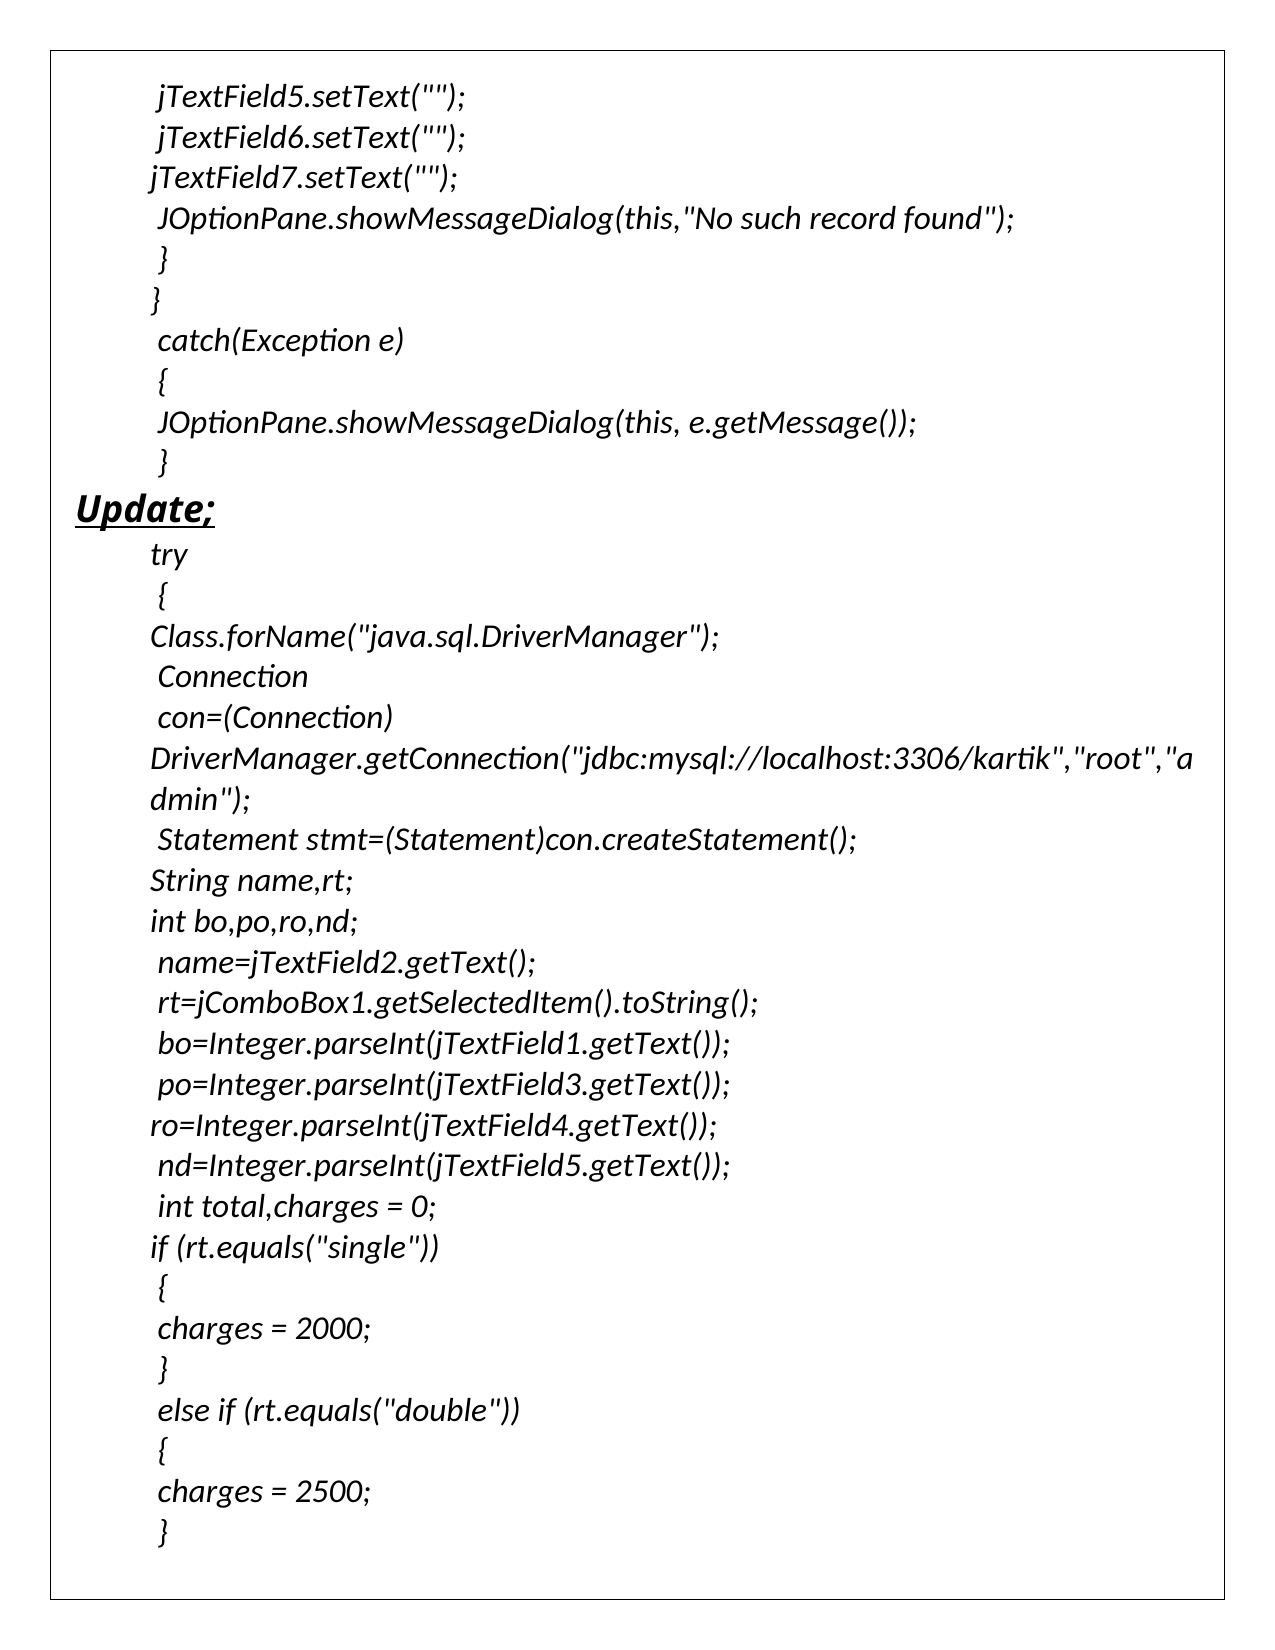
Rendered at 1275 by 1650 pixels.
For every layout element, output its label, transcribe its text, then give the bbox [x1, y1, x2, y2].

list } [150, 238, 1200, 279]
list int total,charges = 0; [150, 1185, 1200, 1226]
list } [150, 1348, 1200, 1389]
list int bo,po,ro,nd; [150, 900, 1200, 941]
list JOptionPane.showMessageDialog(this,"No such record found"); [150, 197, 1200, 238]
list charges = 2000; [150, 1307, 1200, 1348]
list } [150, 279, 1200, 319]
list name=jTextField2.getText(); [150, 941, 1200, 981]
list jTextField6.setText(""); [150, 116, 1200, 156]
list bo=Integer.parseInt(jTextField1.getText()); [150, 1022, 1200, 1063]
list rt=jComboBox1.getSelectedItem().toString(); [150, 981, 1200, 1022]
list jTextField7.setText(""); [150, 156, 1200, 197]
list } [150, 442, 1200, 482]
list po=Integer.parseInt(jTextField3.getText()); [150, 1063, 1200, 1103]
list } [150, 1511, 1200, 1552]
list String name,rt; [150, 859, 1200, 900]
list Statement stmt=(Statement)con.createStatement(); [150, 818, 1200, 859]
list nd=Integer.parseInt(jTextField5.getText()); [150, 1144, 1200, 1185]
list Connection [150, 656, 1200, 696]
list charges = 2500; [150, 1470, 1200, 1511]
list catch(Exception e) [150, 319, 1200, 360]
list try [150, 533, 1200, 574]
list { [150, 1429, 1200, 1470]
list con=(Connection) DriverManager.getConnection("jdbc:mysql://localhost:3306/kartik","root","admin"); [150, 696, 1200, 818]
list { [150, 360, 1200, 401]
list JOptionPane.showMessageDialog(this, e.getMessage()); [150, 401, 1200, 442]
list if (rt.equals("single")) [150, 1226, 1200, 1266]
list { [150, 1266, 1200, 1307]
list { [150, 574, 1200, 615]
list ro=Integer.parseInt(jTextField4.getText()); [150, 1103, 1200, 1144]
text Update; [75, 482, 1200, 533]
list else if (rt.equals("double")) [150, 1389, 1200, 1429]
list jTextField5.setText(""); [150, 75, 1200, 116]
list Class.forName("java.sql.DriverManager"); [150, 615, 1200, 656]
